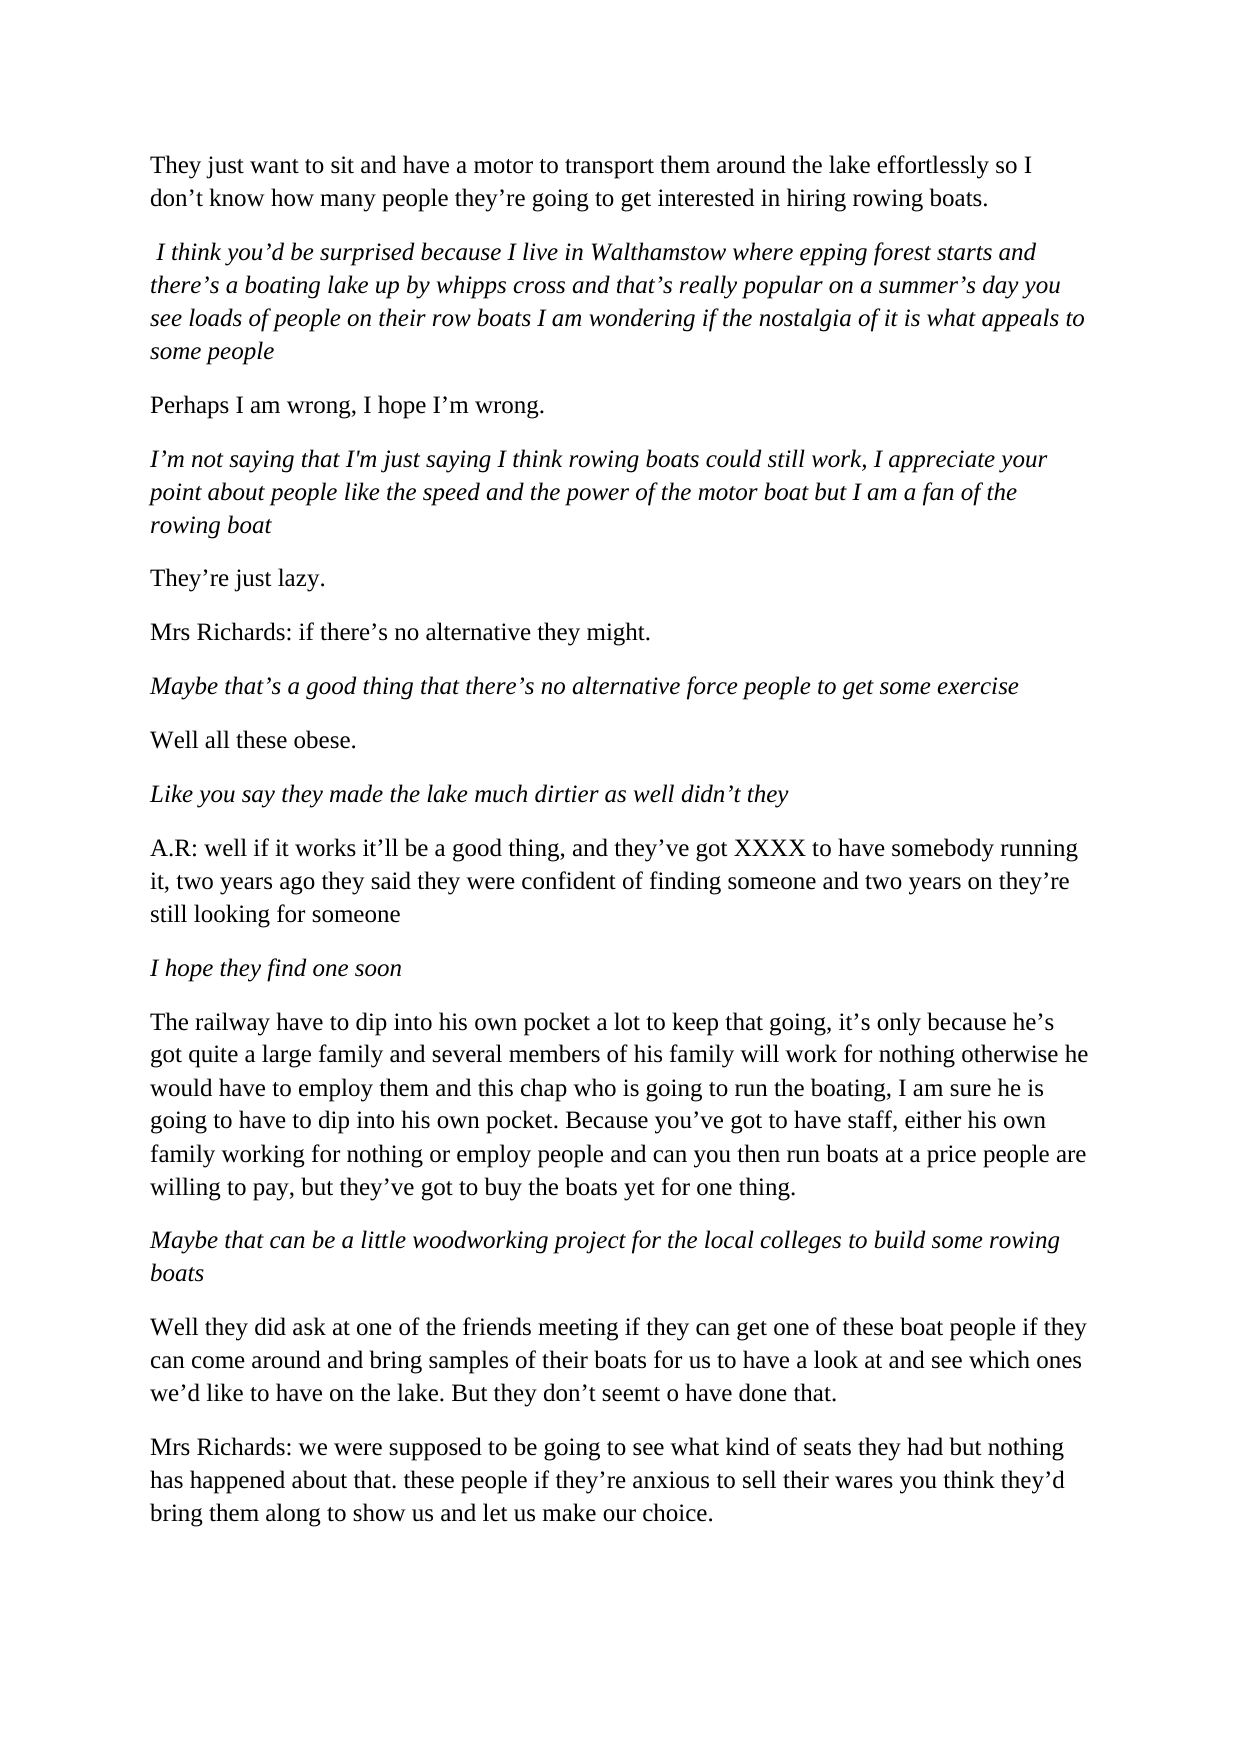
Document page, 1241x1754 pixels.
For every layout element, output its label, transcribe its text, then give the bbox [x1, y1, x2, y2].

text Maybe that’s a good thing that there’s no alternative force people to get some exercise [150, 671, 1090, 700]
text Mrs Richards: if there’s no alternative they might. [150, 617, 1090, 646]
text The railway have to dip into his own pocket a lot to keep that going, it’s only because he’s got quite a large family and several members of his family will work for nothing otherwise he would have to employ them and this chap who is going to run the boating, I am sure he is going to have to dip into his own pocket. Because you’ve got to have staff, either his own family working for nothing or employ people and can you then run boats at a price people are willing to pay, but they’ve got to buy the boats yet for one thing. [150, 1007, 1090, 1200]
text I think you’d be surprised because I live in Walthamstow where epping forest starts and there’s a boating lake up by whipps cross and that’s really popular on a summer’s day you see loads of people on their row boats I am wondering if the nostalgia of it is what appeals to some people [150, 237, 1090, 365]
text Well they did ask at one of the friends meeting if they can get one of these boat people if they can come around and bring samples of their boats for us to have a look at and see which ones we’d like to have on the lake. But they don’t seemt o have done that. [150, 1312, 1090, 1407]
text They just want to sit and have a motor to transport them around the lake effortlessly so I don’t know how many people they’re going to get interested in hiring rowing boats. [150, 150, 1090, 212]
text I’m not saying that I'm just saying I think rowing boats could still work, I appreciate your point about people like the speed and the power of the motor boat but I am a fan of the rowing boat [150, 444, 1090, 538]
text Well all these obese. [150, 725, 1090, 754]
text Maybe that can be a little woodworking project for the local colleges to build some rowing boats [150, 1226, 1090, 1287]
text I hope they find one soon [150, 953, 1090, 981]
text Like you say they made the lake much dirtier as well didn’t they [150, 779, 1090, 808]
text Perhaps I am wrong, I hope I’m wrong. [150, 390, 1090, 418]
text They’re just lazy. [150, 563, 1090, 592]
text A.R: well if it works it’ll be a good thing, and they’ve got XXXX to have somebody running it, two years ago they said they were confident of finding someone and two years on they’re still looking for someone [150, 833, 1090, 928]
text Mrs Richards: we were supposed to be going to see what kind of seats they had but nothing has happened about that. these people if they’re anxious to sell their wares you think they’d bring them along to show us and let us make our choice. [150, 1432, 1090, 1527]
